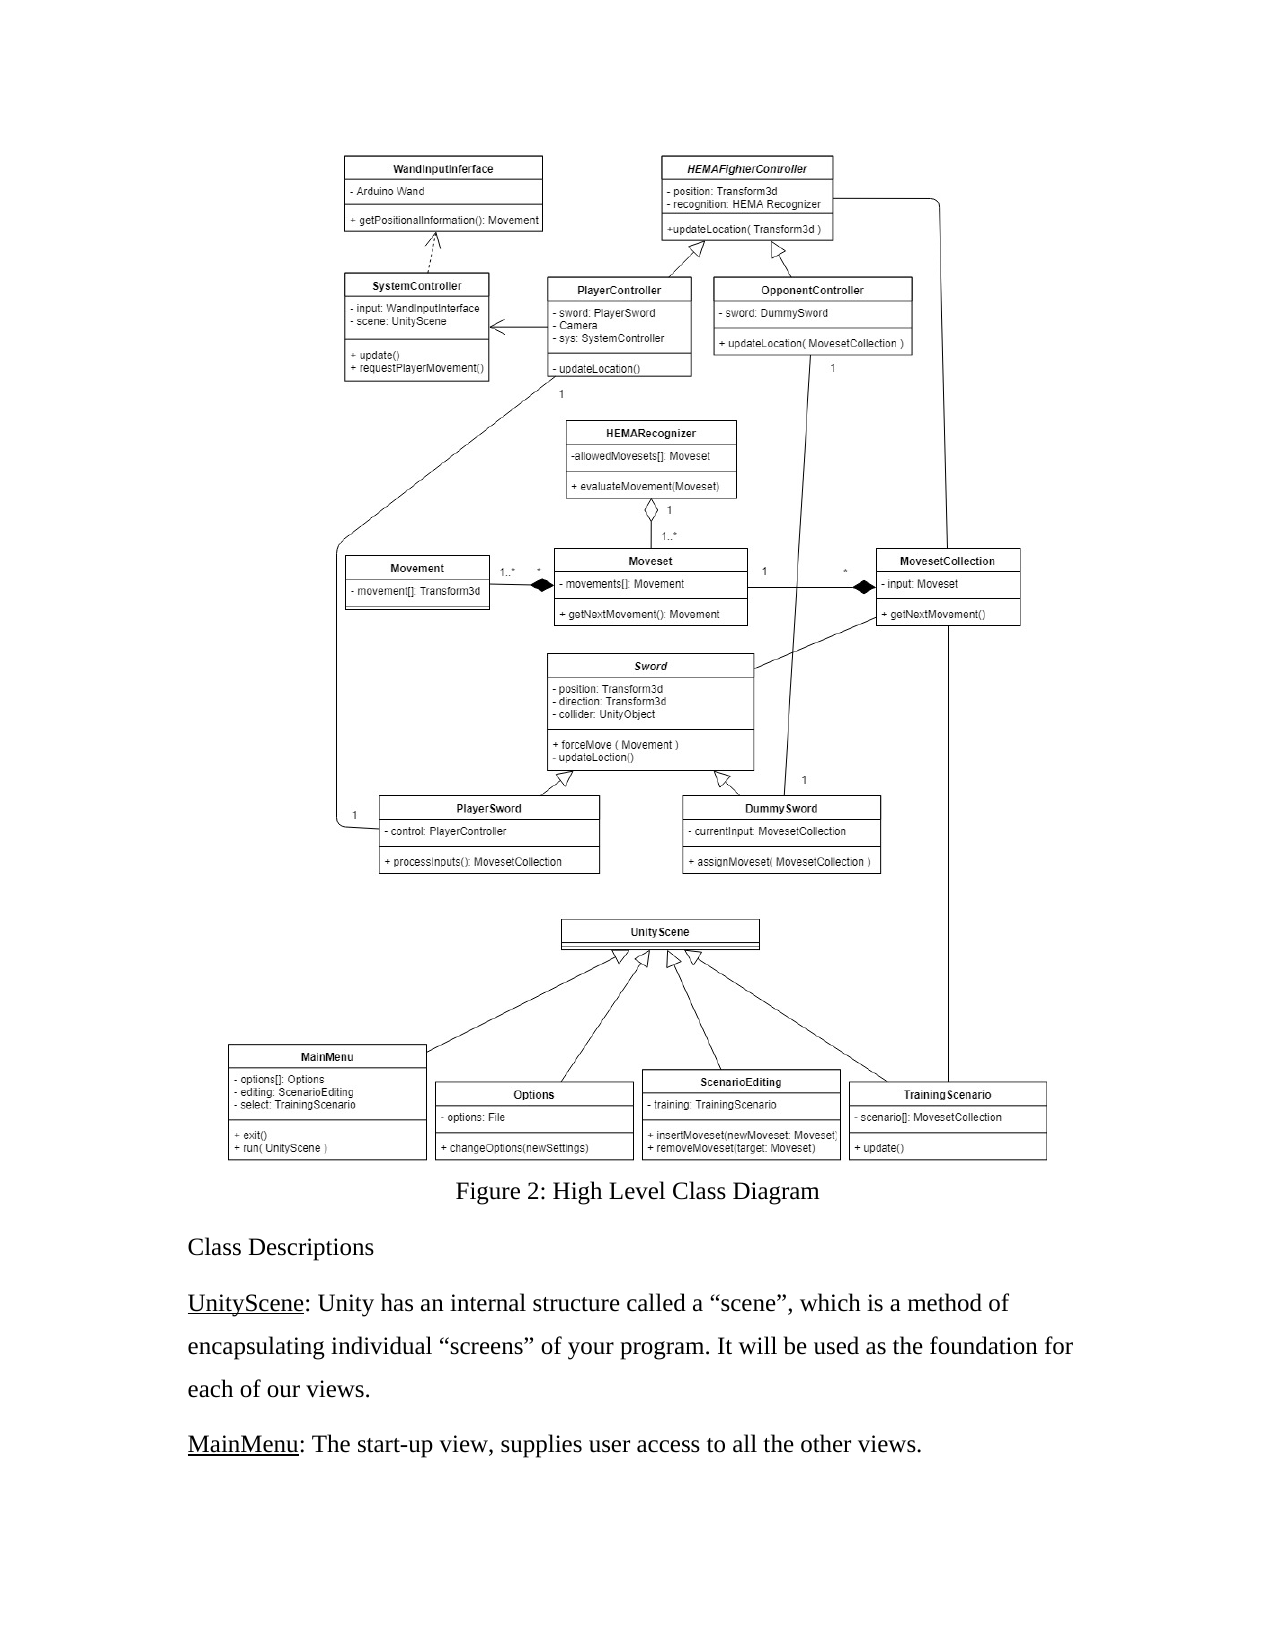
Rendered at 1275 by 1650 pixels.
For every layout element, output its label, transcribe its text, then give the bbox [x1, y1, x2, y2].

text Figure 2: High Level Class Diagram [187, 1176, 1087, 1205]
text MainMenu: The start-up view, supplies user access to all the other views. [187, 1429, 1087, 1458]
text Class Descriptions [187, 1232, 1087, 1261]
picture [228, 150, 1047, 1162]
text UnityScene: Unity has an internal structure called a “scene”, which is a method of encapsulating individual “screens” of your program. It will be used as the foundation for each of our views. [187, 1288, 1087, 1403]
